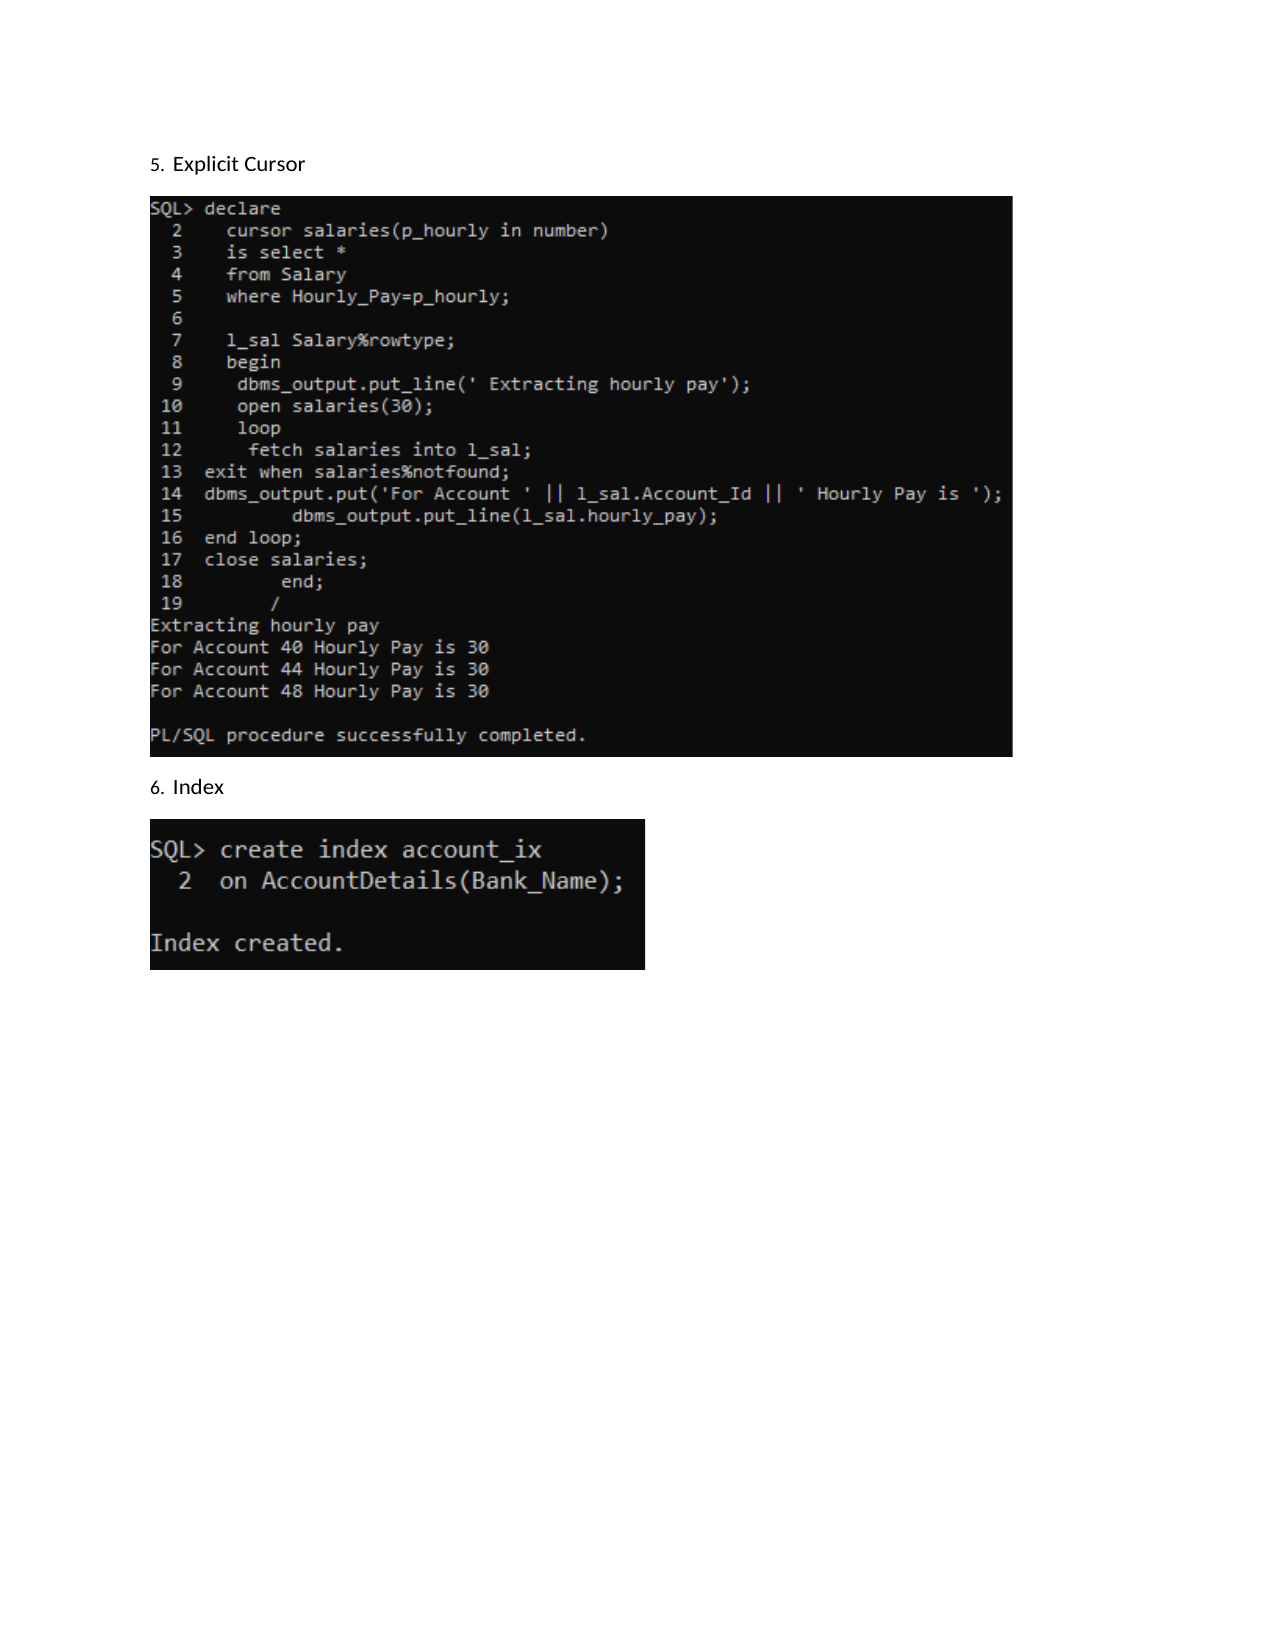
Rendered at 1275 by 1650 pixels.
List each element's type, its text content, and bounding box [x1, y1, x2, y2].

picture [150, 196, 1013, 757]
picture [150, 819, 646, 970]
list Explicit Cursor [150, 151, 1137, 177]
